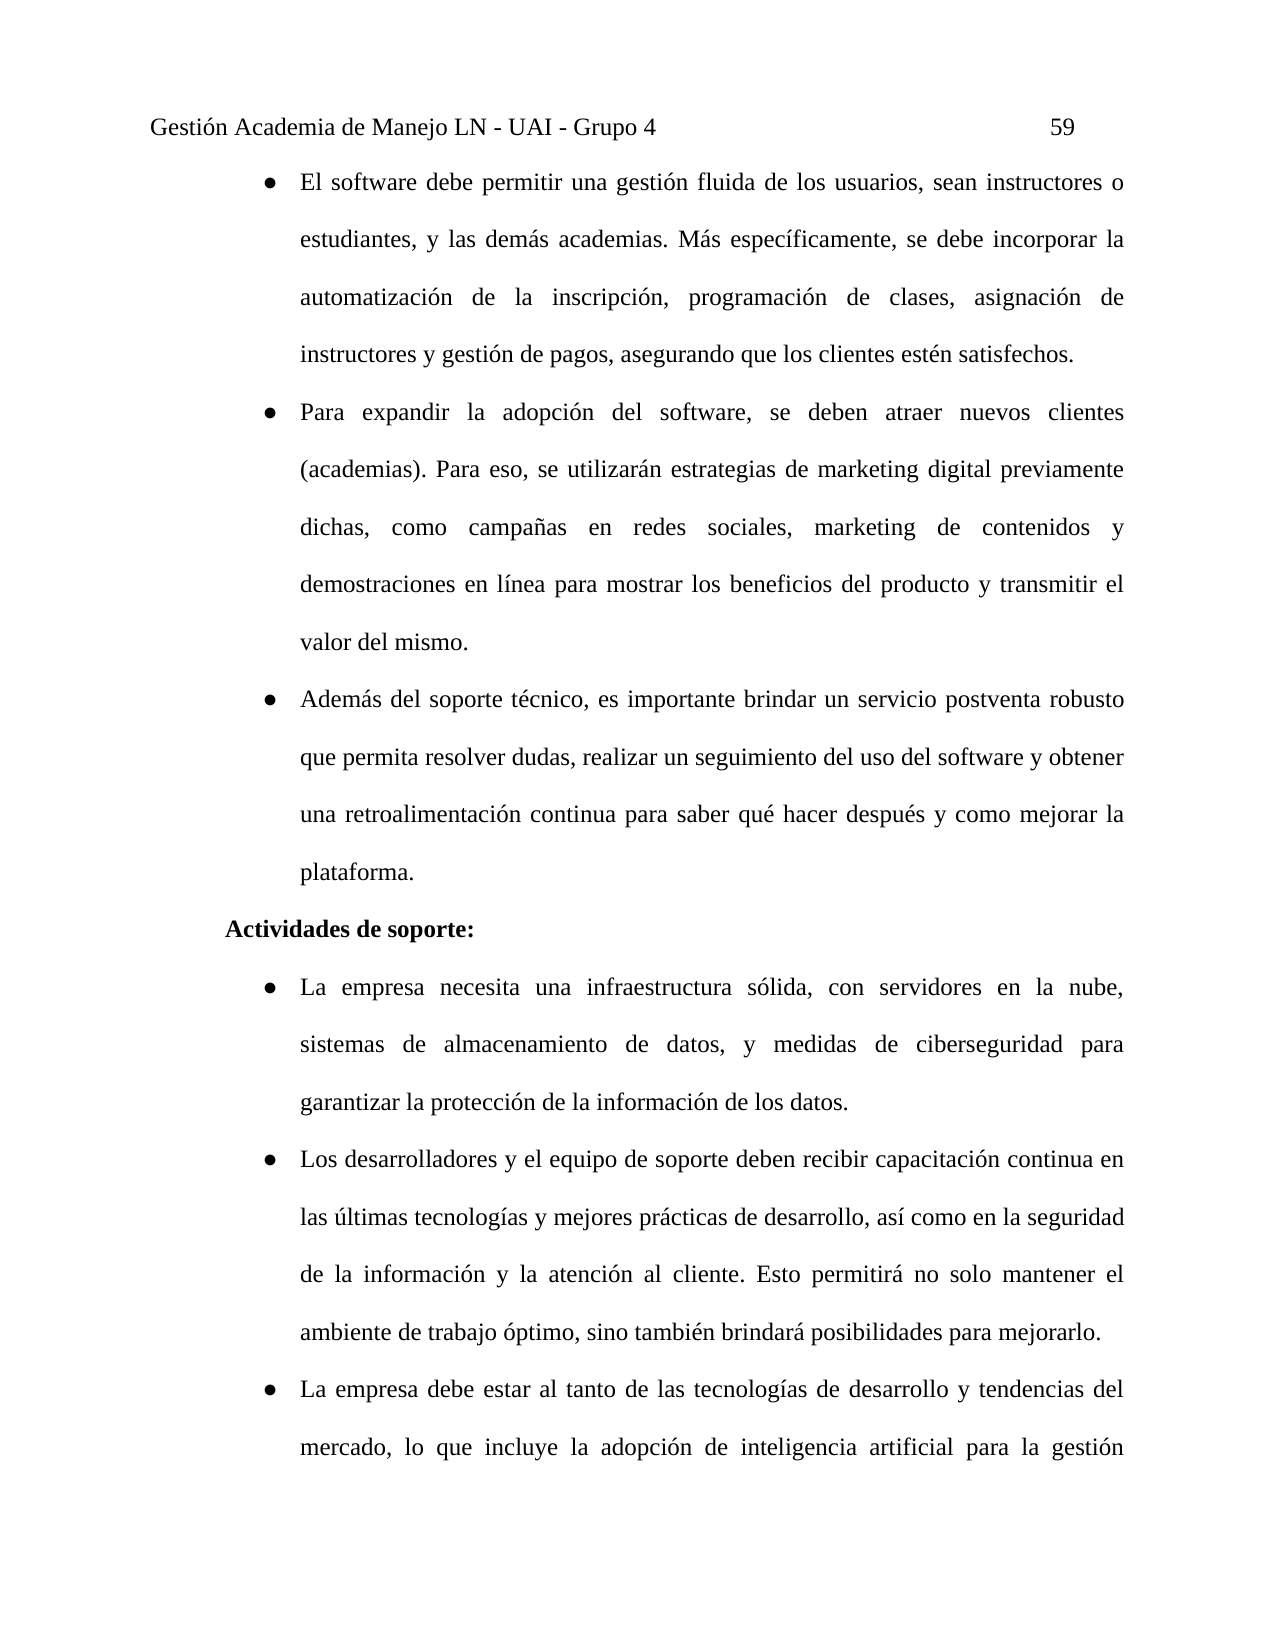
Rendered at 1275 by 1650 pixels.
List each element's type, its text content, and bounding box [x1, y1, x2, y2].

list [262, 1374, 1125, 1461]
list Para expandir la adopción del software, se deben atraer nuevos clientes (academias). Para eso, se utilizarán estrategias de marketing digital previamente dichas, como campañas en redes sociales, marketing de contenidos y demostraciones en línea para mostrar los beneficios del producto y transmitir el valor del mismo. [262, 397, 1125, 656]
list La empresa necesita una infraestructura sólida, con servidores en la nube, sistemas de almacenamiento de datos, y medidas de ciberseguridad para garantizar la protección de la información de los datos. [262, 972, 1125, 1116]
list El software debe permitir una gestión fluida de los usuarios, sean instructores o estudiantes, y las demás academias. Más específicamente, se debe incorporar la automatización de la inscripción, programación de clases, asignación de instructores y gestión de pagos, asegurando que los clientes estén satisfechos. [262, 167, 1125, 368]
text Actividades de soporte: [150, 914, 1125, 943]
list Además del soporte técnico, es importante brindar un servicio postventa robusto que permita resolver dudas, realizar un seguimiento del uso del software y obtener una retroalimentación continua para saber qué hacer después y como mejorar la plataforma. [262, 684, 1125, 886]
list Los desarrolladores y el equipo de soporte deben recibir capacitación continua en las últimas tecnologías y mejores prácticas de desarrollo, así como en la seguridad de la información y la atención al cliente. Esto permitirá no solo mantener el ambiente de trabajo óptimo, sino también brindará posibilidades para mejorarlo. [262, 1144, 1125, 1346]
